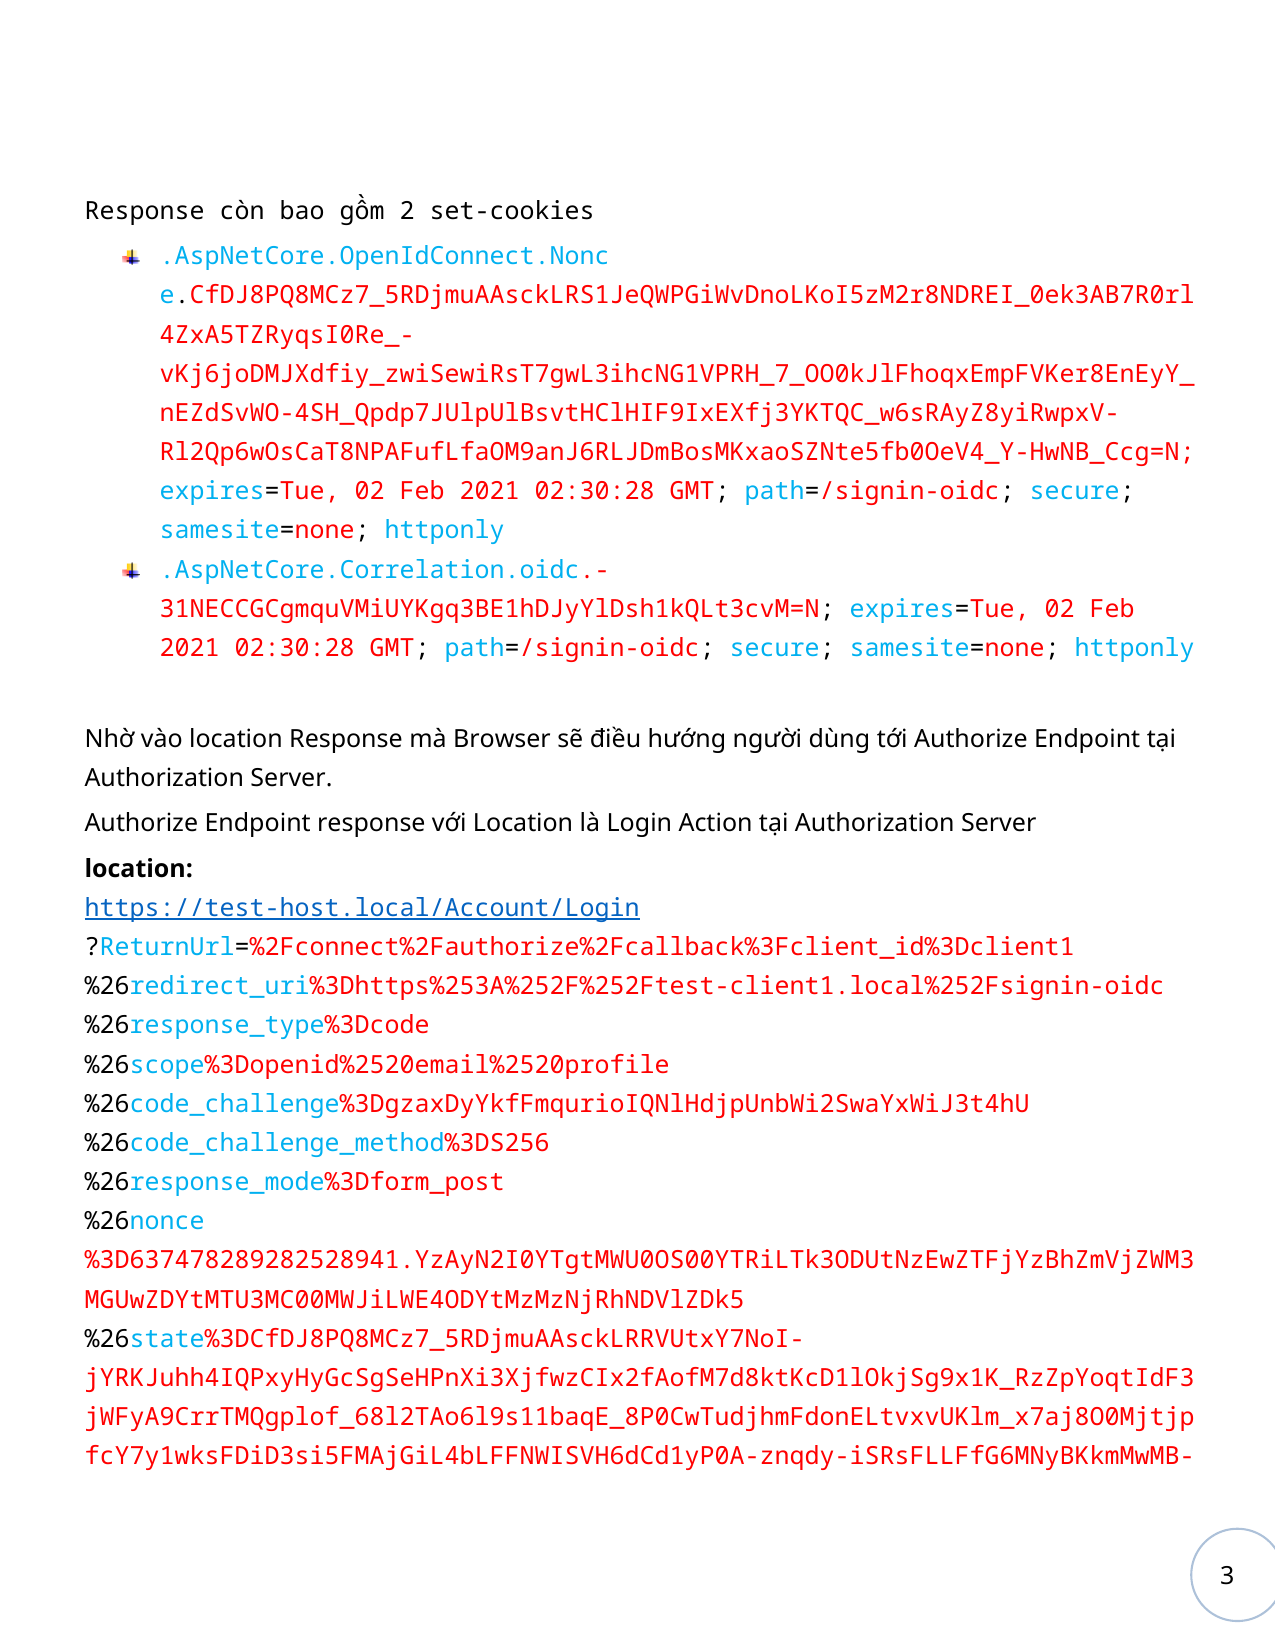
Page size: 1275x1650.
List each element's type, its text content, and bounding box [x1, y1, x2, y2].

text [84, 1321, 1200, 1472]
text location: [84, 851, 1200, 884]
text %26nonce%3D637478289282528941.YzAyN2I0YTgtMWU0OS00YTRiLTk3ODUtNzEwZTFjYzBhZmVjZWM3MGUwZDYtMTU3MC00MWJiLWE4ODYtMzMzNjRhNDVlZDk5 [84, 1203, 1200, 1315]
list .AspNetCore.OpenIdConnect.Nonce.CfDJ8PQ8MCz7_5RDjmuAAsckLRS1JeQWPGiWvDnoLKoI5zM2r8NDREI_0ek3AB7R0rl4ZxA5TZRyqsI0Re_-vKj6joDMJXdfiy_zwiSewiRsT7gwL3ihcNG1VPRH_7_OO0kJlFhoqxEmpFVKer8EnEyY_nEZdSvWO-4SH_Qpdp7JUlpUlBsvtHClHIF9IxEXfj3YKTQC_w6sRAyZ8yiRwpxV-Rl2Qp6wOsCaT8NPAFufLfaOM9anJ6RLJDmBosMKxaoSZNte5fb0OeV4_Y-HwNB_Ccg=N; expires=Tue, 02 Feb 2021 02:30:28 GMT; path=/signin-oidc; secure; samesite=none; httponly [122, 238, 1200, 546]
text Response còn bao gồm 2 set-cookies [84, 193, 1200, 227]
list .AspNetCore.Correlation.oidc.-31NECCGCgmquVMiUYKgq3BE1hDJyYlDsh1kQLt3cvM=N; expires=Tue, 02 Feb 2021 02:30:28 GMT; path=/signin-oidc; secure; samesite=none; httponly [122, 551, 1200, 664]
text %26scope%3Dopenid%2520email%2520profile [84, 1046, 1200, 1080]
text Authorize Endpoint response với Location là Login Action tại Authorization Server [84, 805, 1200, 839]
text %26code_challenge%3DgzaxDyYkfFmqurioIQNlHdjpUnbWi2SwaYxWiJ3t4hU [84, 1086, 1200, 1119]
picture [122, 561, 140, 579]
picture [122, 248, 140, 265]
text %26response_mode%3Dform_post [84, 1164, 1200, 1198]
text %26code_challenge_method%3DS256 [84, 1125, 1200, 1159]
text %26response_type%3Dcode [84, 1007, 1200, 1041]
text ?ReturnUrl=%2Fconnect%2Fauthorize%2Fcallback%3Fclient_id%3Dclient1 [84, 929, 1200, 963]
text Nhờ vào location Response mà Browser sẽ điều hướng người dùng tới Authorize Endpoint tại Authorization Server. [84, 721, 1200, 794]
text %26redirect_uri%3Dhttps%253A%252F%252Ftest-client1.local%252Fsignin-oidc [84, 968, 1200, 1002]
text https://test-host.local/Account/Login [84, 890, 1200, 924]
